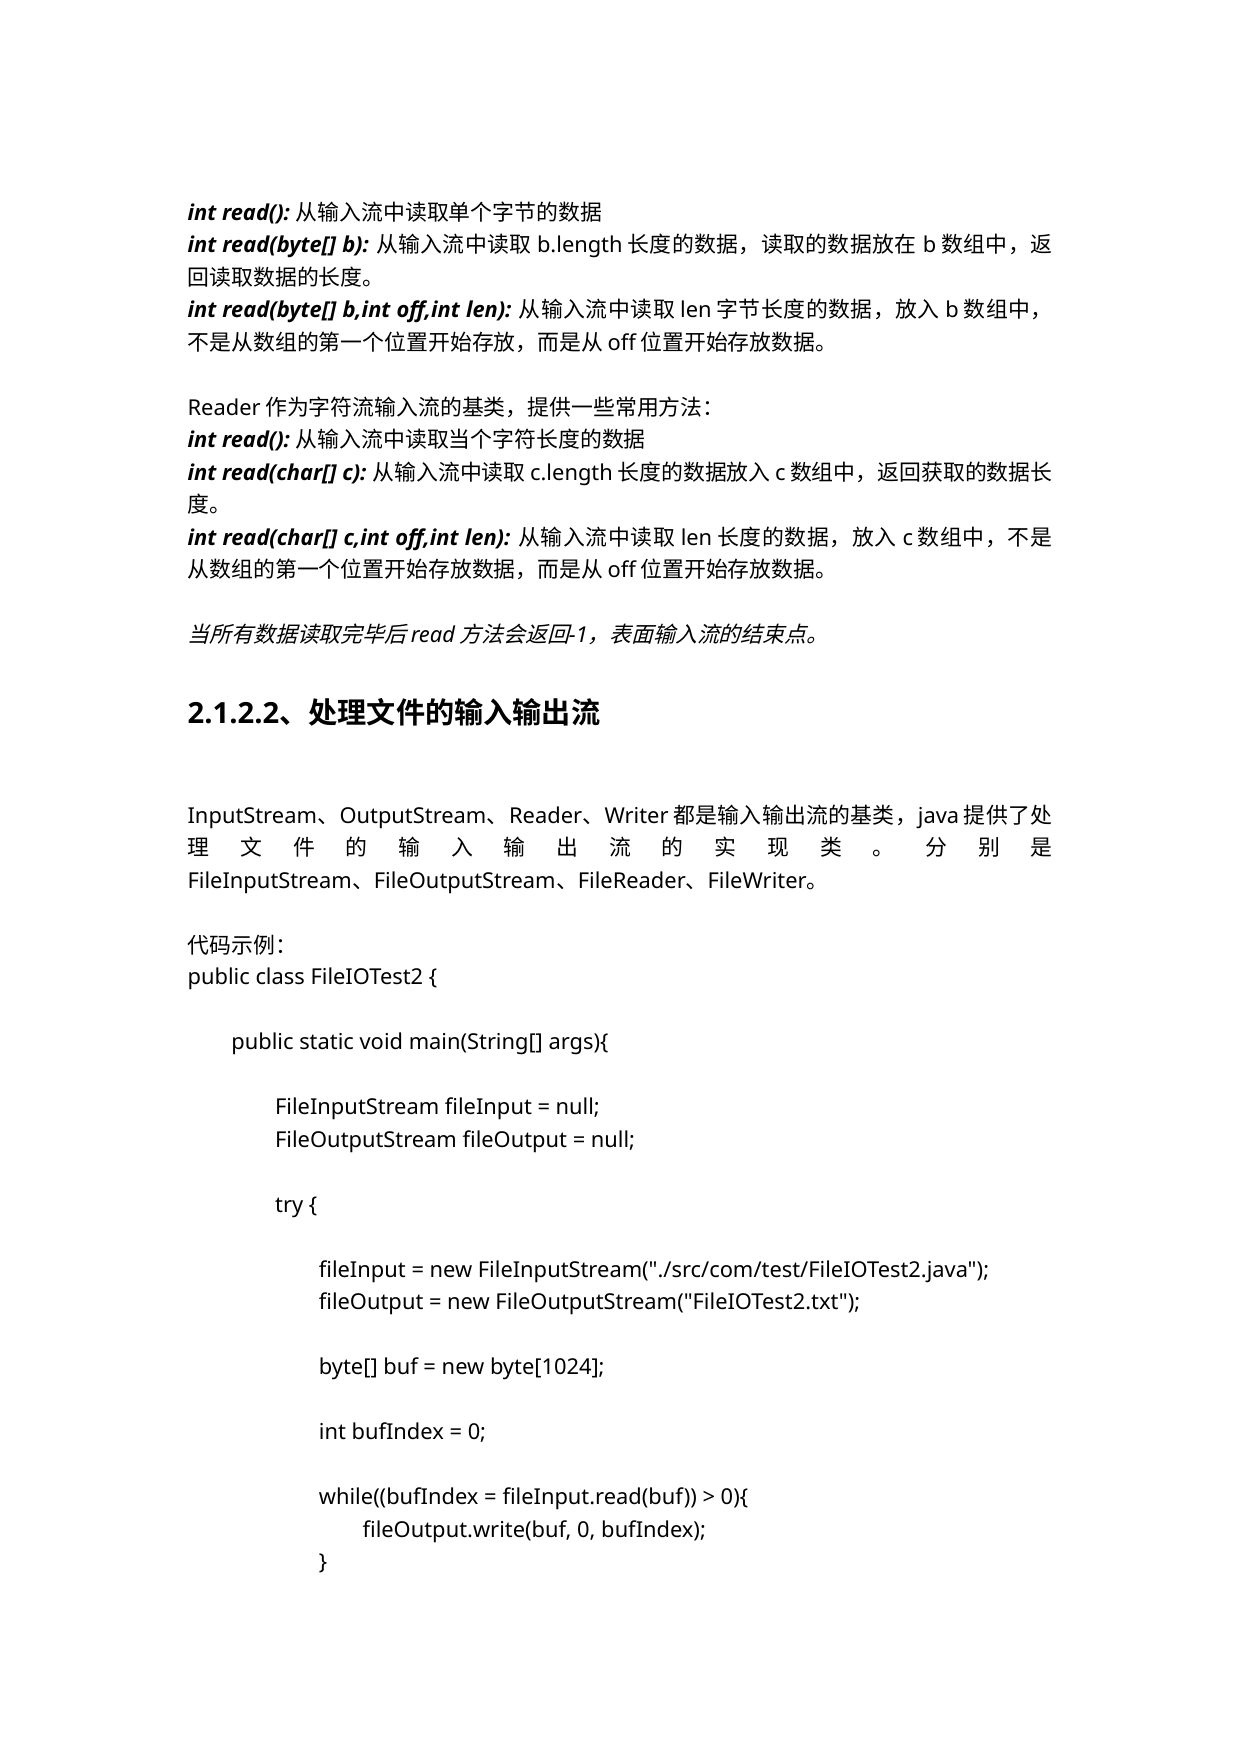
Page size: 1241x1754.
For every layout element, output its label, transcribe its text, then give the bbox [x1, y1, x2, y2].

text int read(byte[] b): 从输入流中读取b.length长度的数据，读取的数据放在b数组中，返回读取数据的长度。 [187, 227, 1053, 292]
text FileInputStream fileInput = null; [187, 1090, 1053, 1122]
text int read(char[] c): 从输入流中读取c.length长度的数据放入c数组中，返回获取的数据长度。 [187, 454, 1053, 519]
text byte[] buf = new byte[1024]; [187, 1350, 1053, 1382]
text InputStream、OutputStream、Reader、Writer都是输入输出流的基类，java提供了处理文件的输入输出流的实现类。分别是FileInputStream、FileOutputStream、FileReader、FileWriter。 [187, 797, 1053, 895]
text int bufIndex = 0; [187, 1415, 1053, 1447]
text fileInput = new FileInputStream("./src/com/test/FileIOTest2.java"); [187, 1252, 1053, 1285]
text } [187, 1545, 1053, 1577]
subtitle 2.1.2.2、处理文件的输入输出流 [187, 679, 1053, 744]
text while((bufIndex = fileInput.read(buf)) > 0){ [187, 1480, 1053, 1512]
text int read(char[] c,int off,int len): 从输入流中读取len长度的数据，放入c数组中，不是从数组的第一个位置开始存放数据，而是从off位置开始存放数据。 [187, 519, 1053, 584]
text FileOutputStream fileOutput = null; [187, 1122, 1053, 1155]
text fileOutput.write(buf, 0, bufIndex); [187, 1512, 1053, 1545]
text 代码示例： [187, 927, 1053, 960]
text int read(): 从输入流中读取当个字符长度的数据 [187, 422, 1053, 454]
text public static void main(String[] args){ [187, 1025, 1053, 1057]
text try { [187, 1187, 1053, 1220]
text Reader作为字符流输入流的基类，提供一些常用方法： [187, 389, 1053, 422]
text int read(byte[] b,int off,int len): 从输入流中读取len字节长度的数据，放入b数组中，不是从数组的第一个位置开始存放，而是从off位置开始存放数据。 [187, 292, 1053, 357]
text int read(): 从输入流中读取单个字节的数据 [187, 194, 1053, 227]
text fileOutput = new FileOutputStream("FileIOTest2.txt"); [187, 1285, 1053, 1317]
text public class FileIOTest2 { [187, 960, 1053, 992]
text 当所有数据读取完毕后read方法会返回-1，表面输入流的结束点。 [187, 617, 1053, 649]
